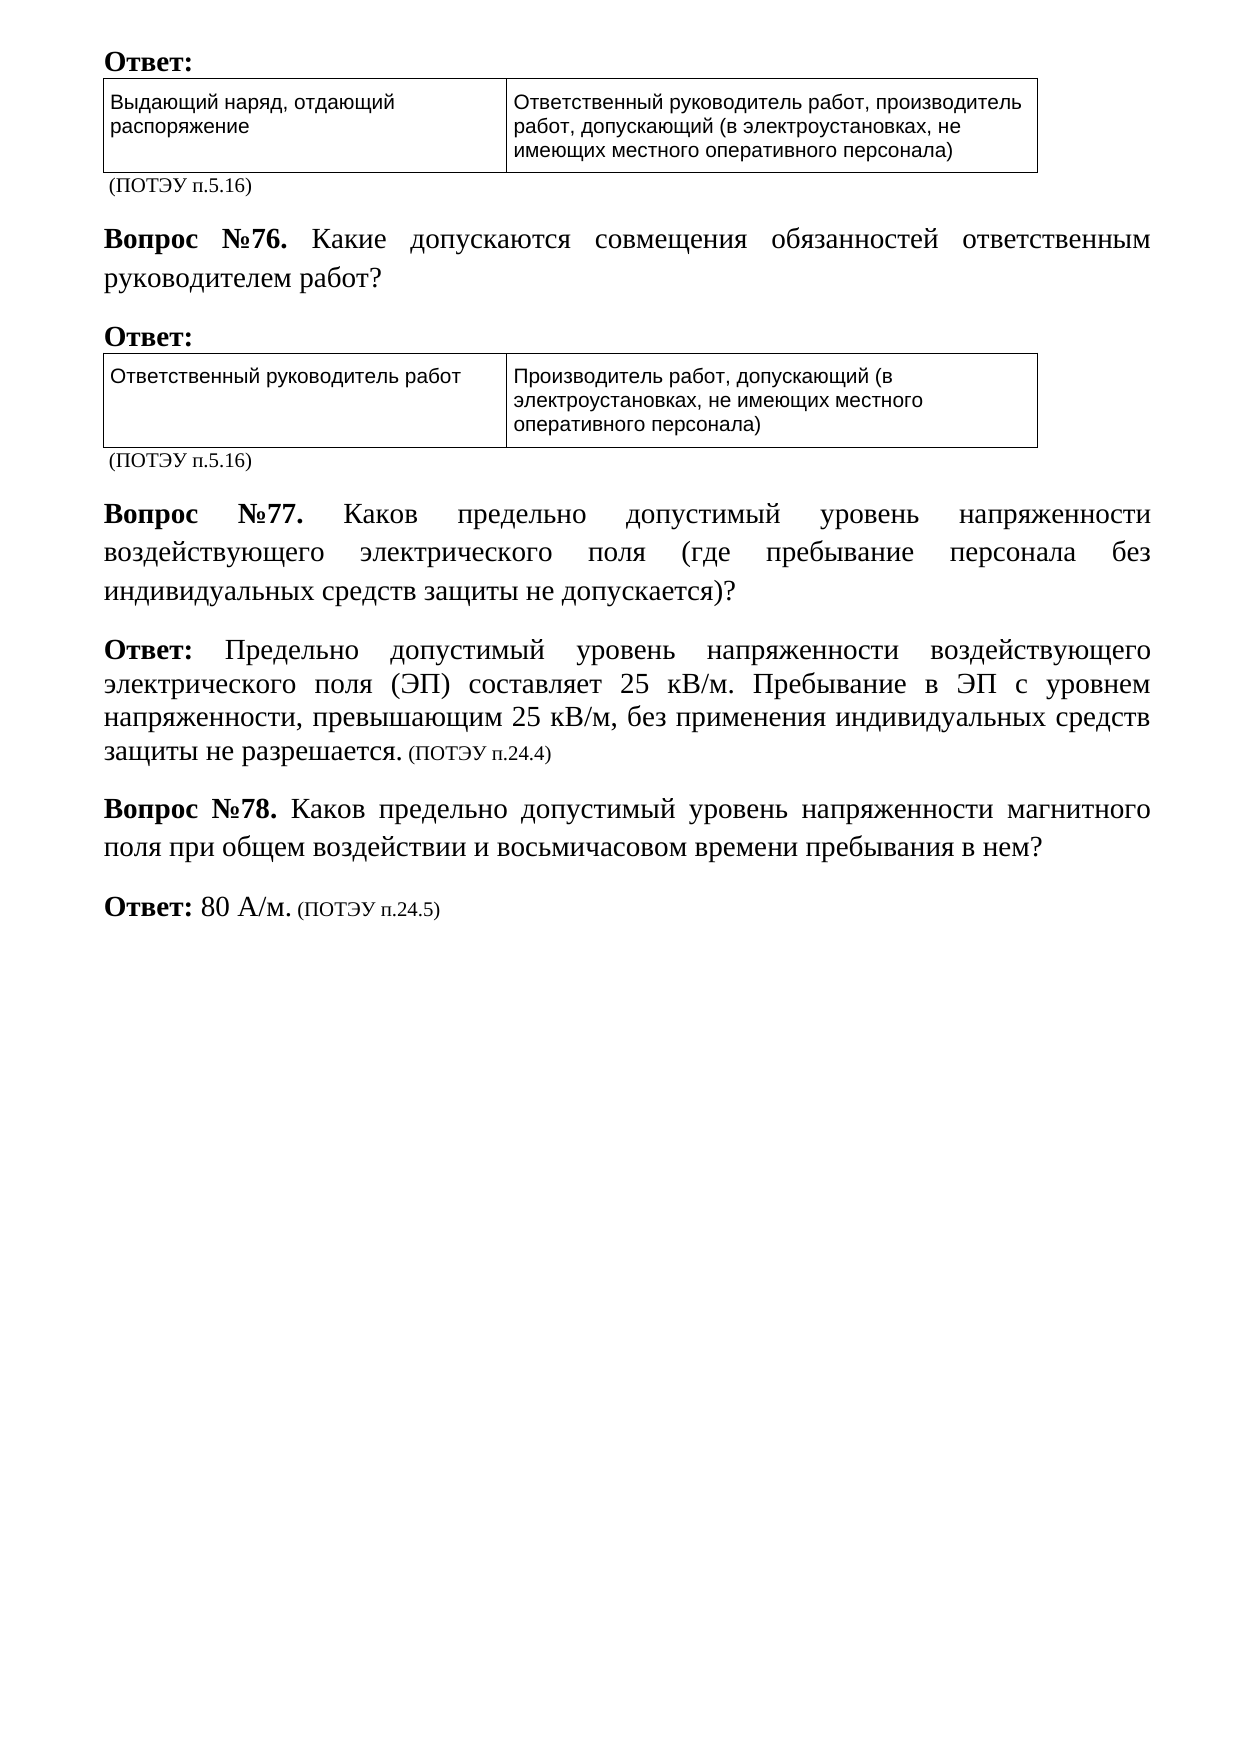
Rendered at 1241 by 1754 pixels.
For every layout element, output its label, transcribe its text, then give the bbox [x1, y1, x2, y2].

text (ПОТЭУ п.5.16) [103, 448, 1152, 472]
table_header Производитель работ, допускающий (в электроустановках, не имеющих местного оперативного персонала) [507, 354, 1037, 447]
text Вопрос №77. Каков предельно допустимый уровень напряженности воздействующего электрического поля (где пребывание персонала без индивидуальных средств защиты не допускается)? [103, 496, 1152, 607]
text Вопрос №76. Какие допускаются совмещения обязанностей ответственным руководителем работ? [103, 221, 1152, 293]
text Ответ: Предельно допустимый уровень напряженности воздействующего электрического поля (ЭП) составляет 25 кВ/м. Пребывание в ЭП с уровнем напряженности, превышающим 25 кВ/м, без применения индивидуальных средств защиты не разрешается. (ПОТЭУ п.24.4) [103, 632, 1152, 767]
text Вопрос №78. Каков предельно допустимый уровень напряженности магнитного поля при общем воздействии и восьмичасовом времени пребывания в нем? [103, 791, 1152, 863]
table_header Ответственный руководитель работ [104, 354, 506, 447]
text Ответ: [103, 44, 1152, 78]
text Ответ: 80 А/м. (ПОТЭУ п.24.5) [103, 889, 1152, 922]
table_header Ответственный руководитель работ, производитель работ, допускающий (в электроустановках, не имеющих местного оперативного персонала) [507, 79, 1037, 172]
text Ответ: [103, 319, 1152, 353]
table_header Выдающий наряд, отдающий распоряжение [104, 79, 506, 172]
text (ПОТЭУ п.5.16) [103, 173, 1152, 197]
